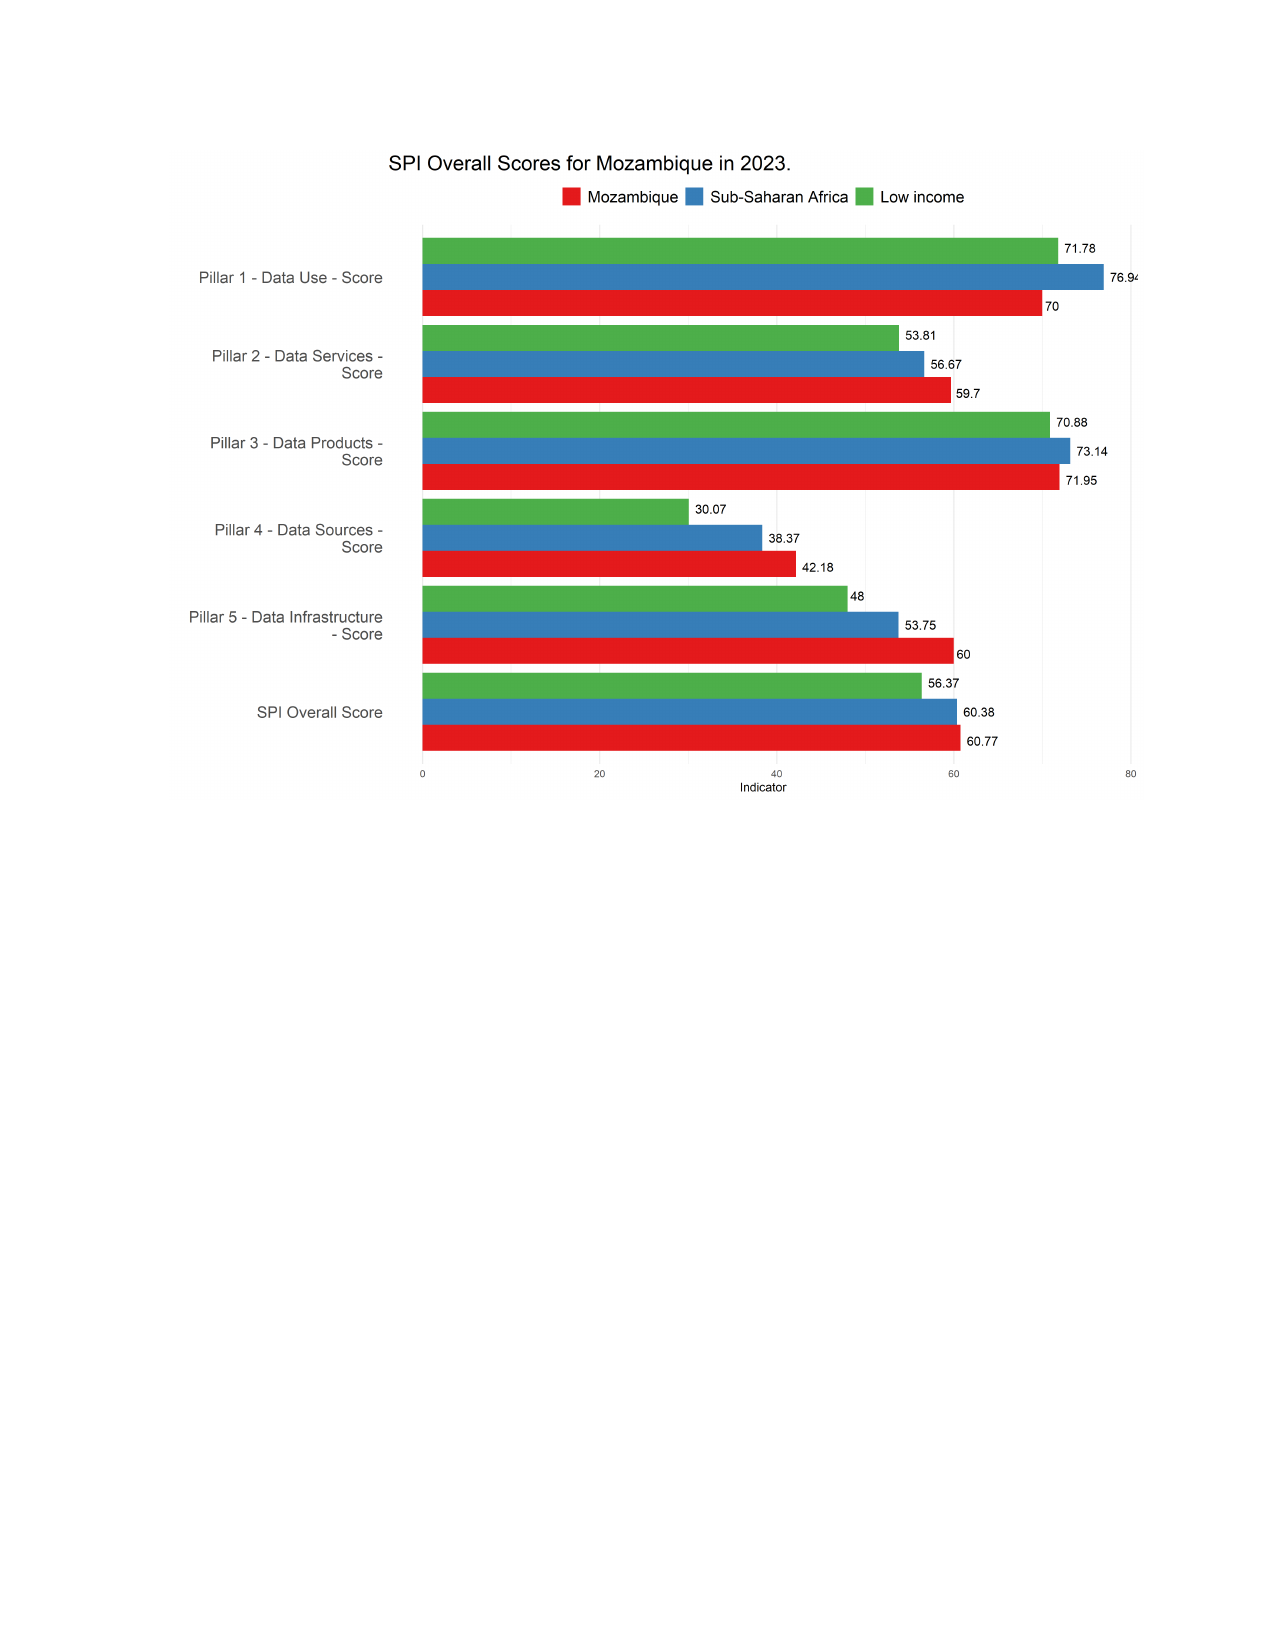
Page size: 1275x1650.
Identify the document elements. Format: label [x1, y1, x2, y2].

picture [168, 150, 1144, 800]
